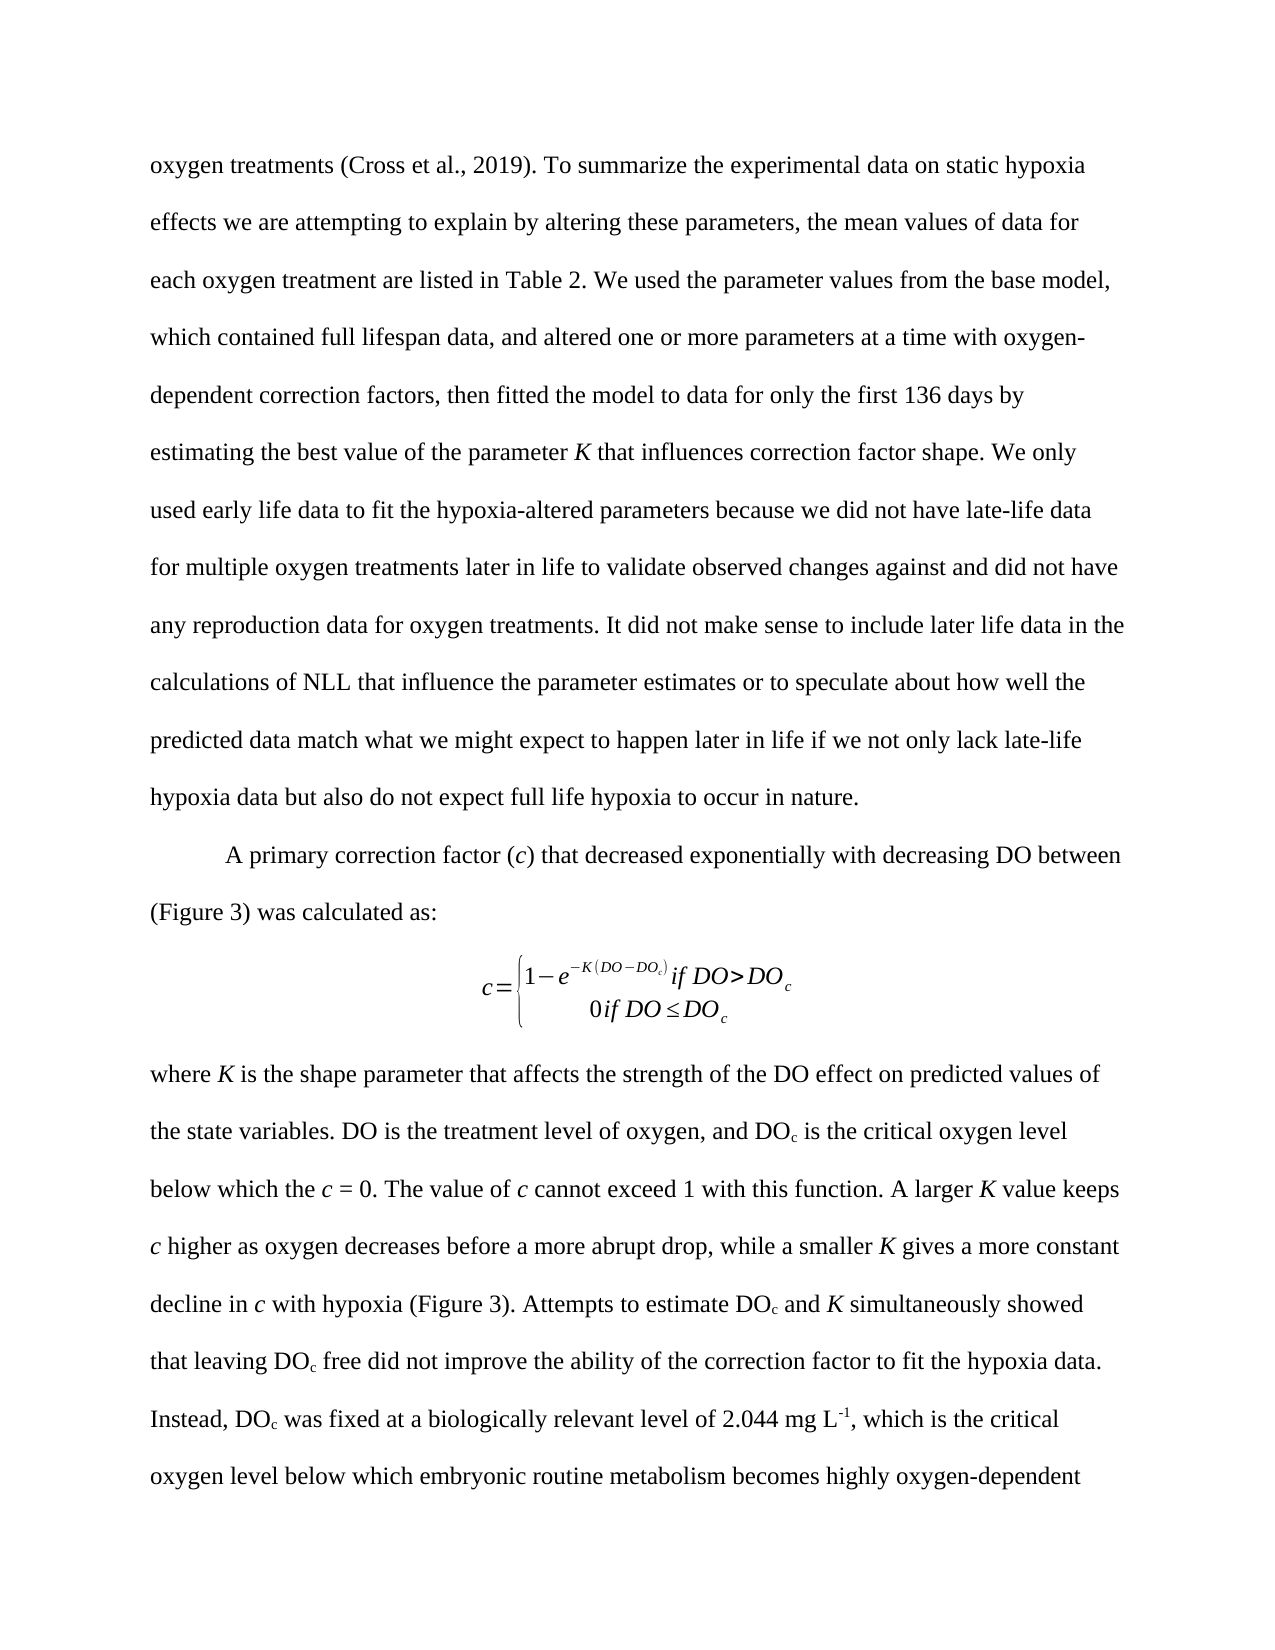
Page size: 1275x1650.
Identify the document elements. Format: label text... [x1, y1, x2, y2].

text A primary correction factor (c) that decreased exponentially with decreasing DO between (Figure 3) was calculated as: [150, 840, 1125, 926]
